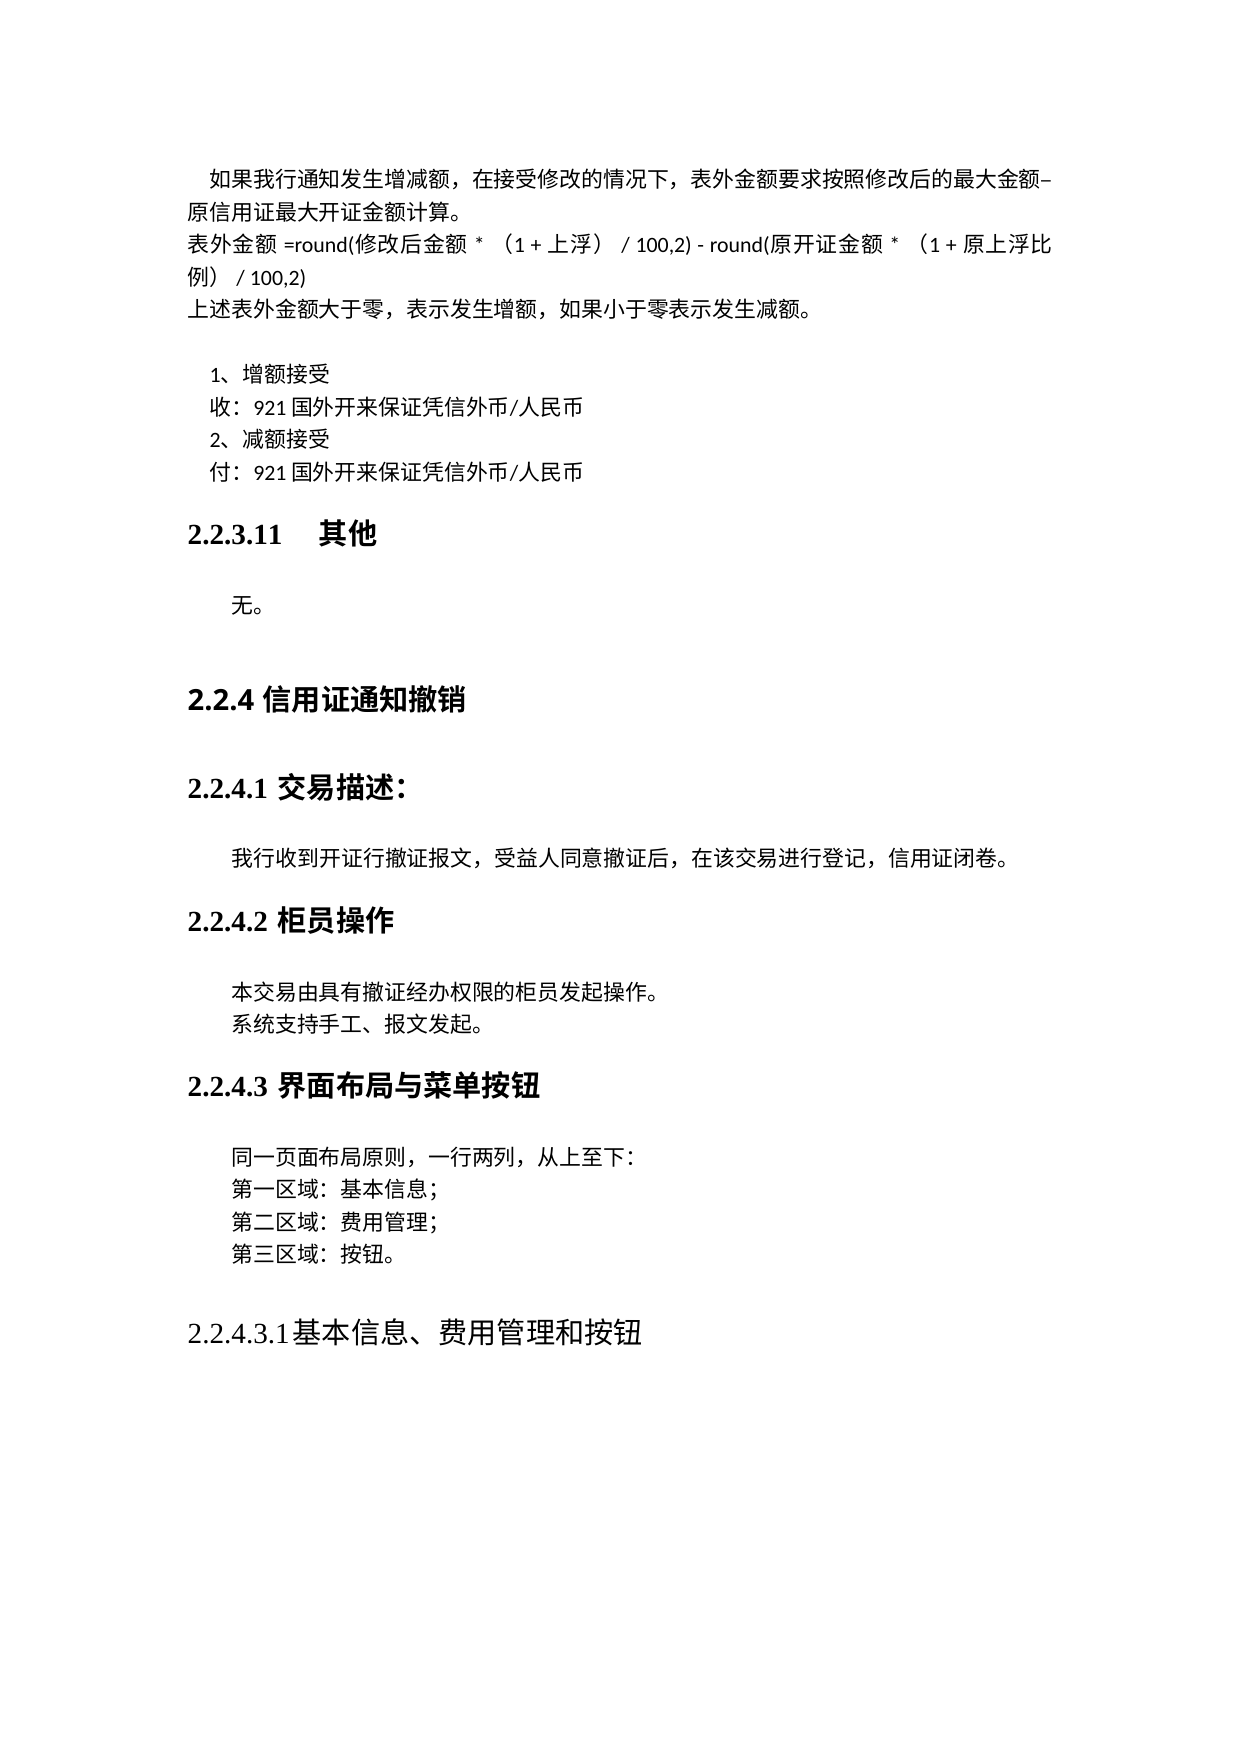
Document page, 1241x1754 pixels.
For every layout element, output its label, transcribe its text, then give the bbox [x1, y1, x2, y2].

text 1、增额接受 [209, 357, 1053, 389]
text 本交易由具有撤证经办权限的柜员发起操作。 [187, 974, 1053, 1007]
subtitle 界面布局与菜单按钮 [187, 1052, 1053, 1117]
subtitle 交易描述： [187, 753, 1053, 818]
text 同一页面布局原则，一行两列，从上至下： [187, 1139, 1053, 1172]
text 无。 [187, 587, 1053, 620]
text 第一区域：基本信息； [187, 1172, 1053, 1204]
text 我行收到开证行撤证报文，受益人同意撤证后，在该交易进行登记，信用证闭卷。 [187, 841, 1053, 873]
text 收：921国外开来保证凭信外币/人民币 [209, 389, 1053, 422]
text 付：921国外开来保证凭信外币/人民币 [209, 454, 1053, 487]
text 第三区域：按钮。 [187, 1237, 1053, 1269]
text 第二区域：费用管理； [187, 1204, 1053, 1237]
text 2、减额接受 [209, 422, 1053, 454]
text 系统支持手工、报文发起。 [187, 1007, 1053, 1039]
text 上述表外金额大于零，表示发生增额，如果小于零表示发生减额。 [187, 292, 1053, 324]
subtitle 信用证通知撤销 [187, 665, 1053, 730]
subtitle 基本信息、费用管理和按钮 [187, 1299, 1053, 1364]
subtitle 柜员操作 [187, 886, 1053, 951]
text 表外金额 =round(修改后金额 * （1 + 上浮） / 100,2) - round(原开证金额 * （1 + 原上浮比例） / 100,2) [187, 227, 1053, 292]
subtitle 其他 [187, 499, 1053, 564]
text 如果我行通知发生增减额，在接受修改的情况下，表外金额要求按照修改后的最大金额–原信用证最大开证金额计算。 [187, 162, 1053, 227]
